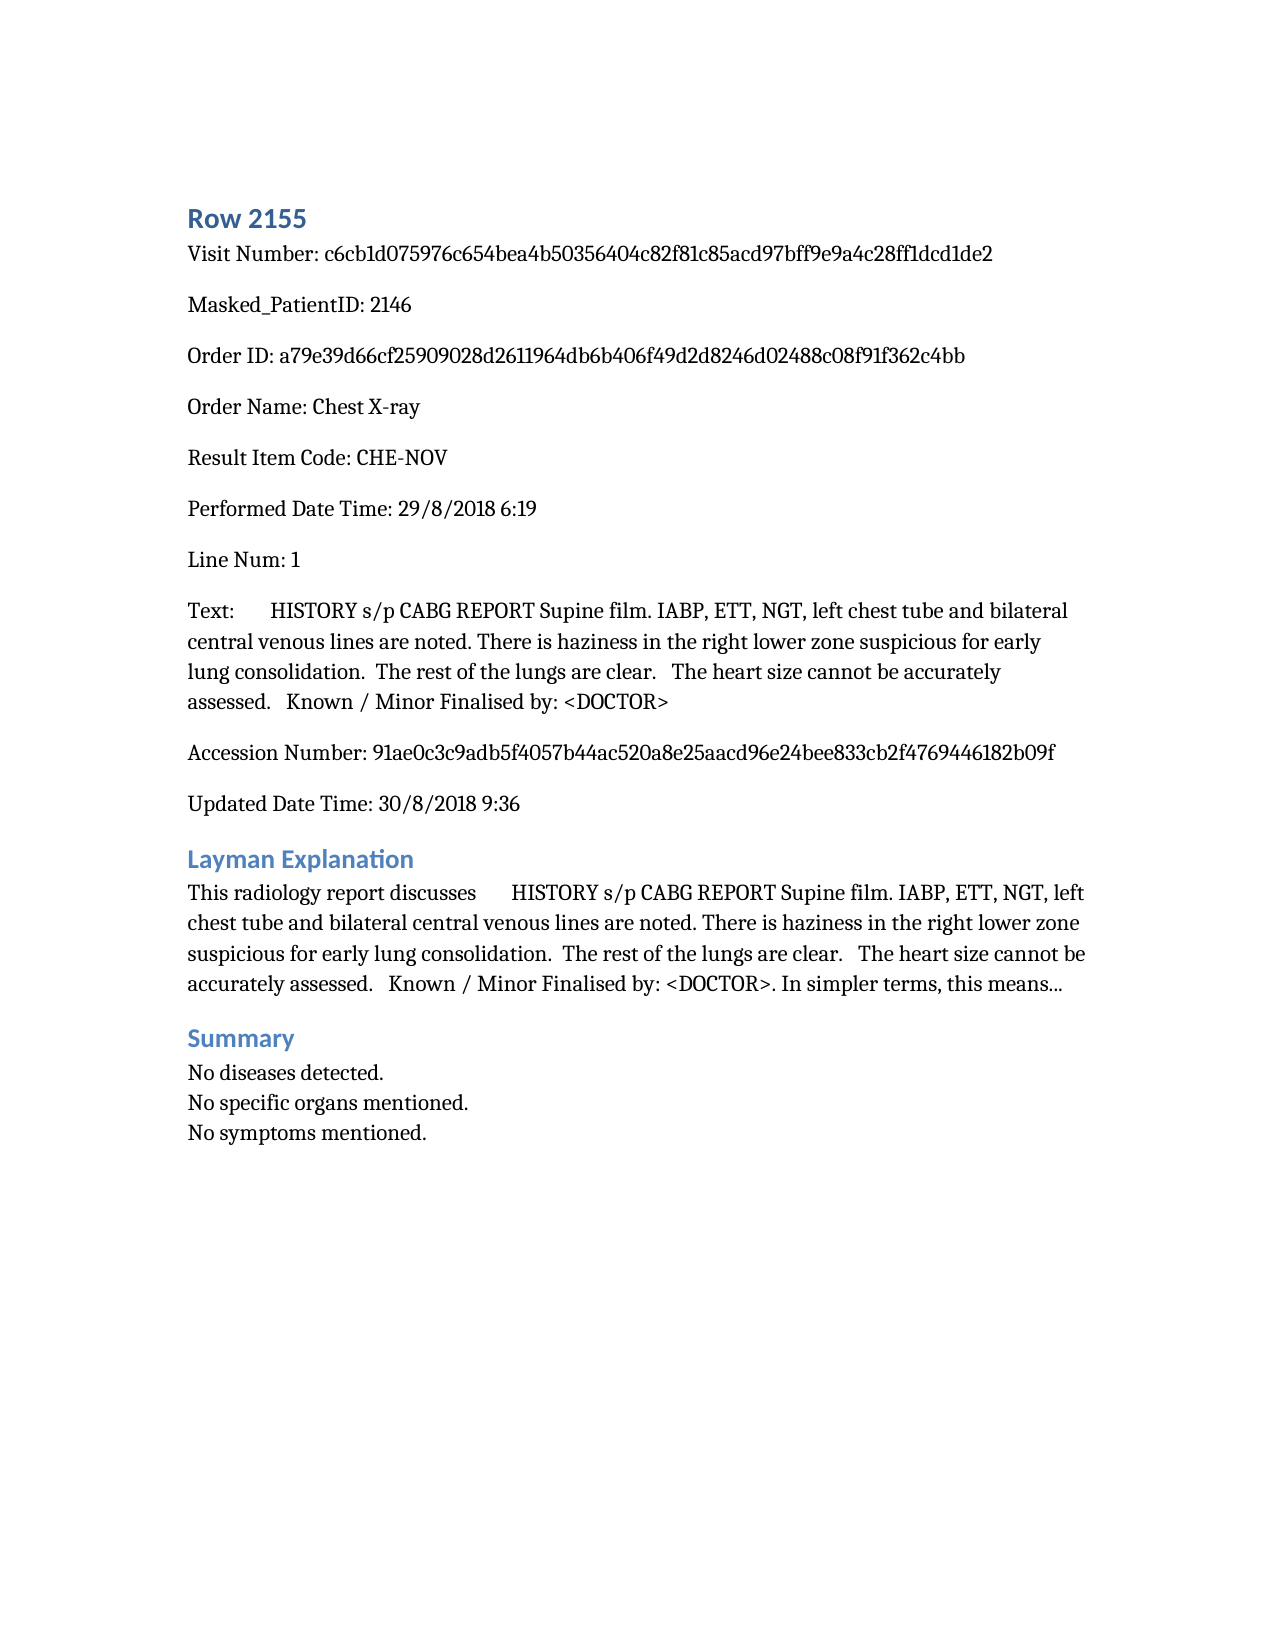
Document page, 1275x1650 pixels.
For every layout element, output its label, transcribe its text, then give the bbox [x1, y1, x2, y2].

text Accession Number: 91ae0c3c9adb5f4057b44ac520a8e25aacd96e24bee833cb2f4769446182b09f [187, 740, 1087, 766]
subtitle Layman Explanation [187, 842, 1087, 875]
text No diseases detected. No specific organs mentioned. No symptoms mentioned. [187, 1059, 1087, 1146]
text Order Name: Chest X-ray [187, 394, 1087, 420]
text Text: HISTORY s/p CABG REPORT Supine film. IABP, ETT, NGT, left chest tube and bilateral central venous lines are noted. There is haziness in the right lower zone suspicious for early lung consolidation. The rest of the lungs are clear. The heart size cannot be accurately assessed. Known / Minor Finalised by: <DOCTOR> [187, 598, 1087, 715]
text Performed Date Time: 29/8/2018 6:19 [187, 496, 1087, 522]
subtitle Summary [187, 1022, 1087, 1054]
subtitle Row 2155 [187, 200, 1087, 236]
text Visit Number: c6cb1d075976c654bea4b50356404c82f81c85acd97bff9e9a4c28ff1dcd1de2 [187, 241, 1087, 267]
text Line Num: 1 [187, 547, 1087, 573]
text Result Item Code: CHE-NOV [187, 445, 1087, 471]
text Order ID: a79e39d66cf25909028d2611964db6b406f49d2d8246d02488c08f91f362c4bb [187, 343, 1087, 369]
text Updated Date Time: 30/8/2018 9:36 [187, 791, 1087, 817]
text This radiology report discusses HISTORY s/p CABG REPORT Supine film. IABP, ETT, NGT, left chest tube and bilateral central venous lines are noted. There is haziness in the right lower zone suspicious for early lung consolidation. The rest of the lungs are clear. The heart size cannot be accurately assessed. Known / Minor Finalised by: <DOCTOR>. In simpler terms, this means... [187, 880, 1087, 997]
text Masked_PatientID: 2146 [187, 292, 1087, 318]
